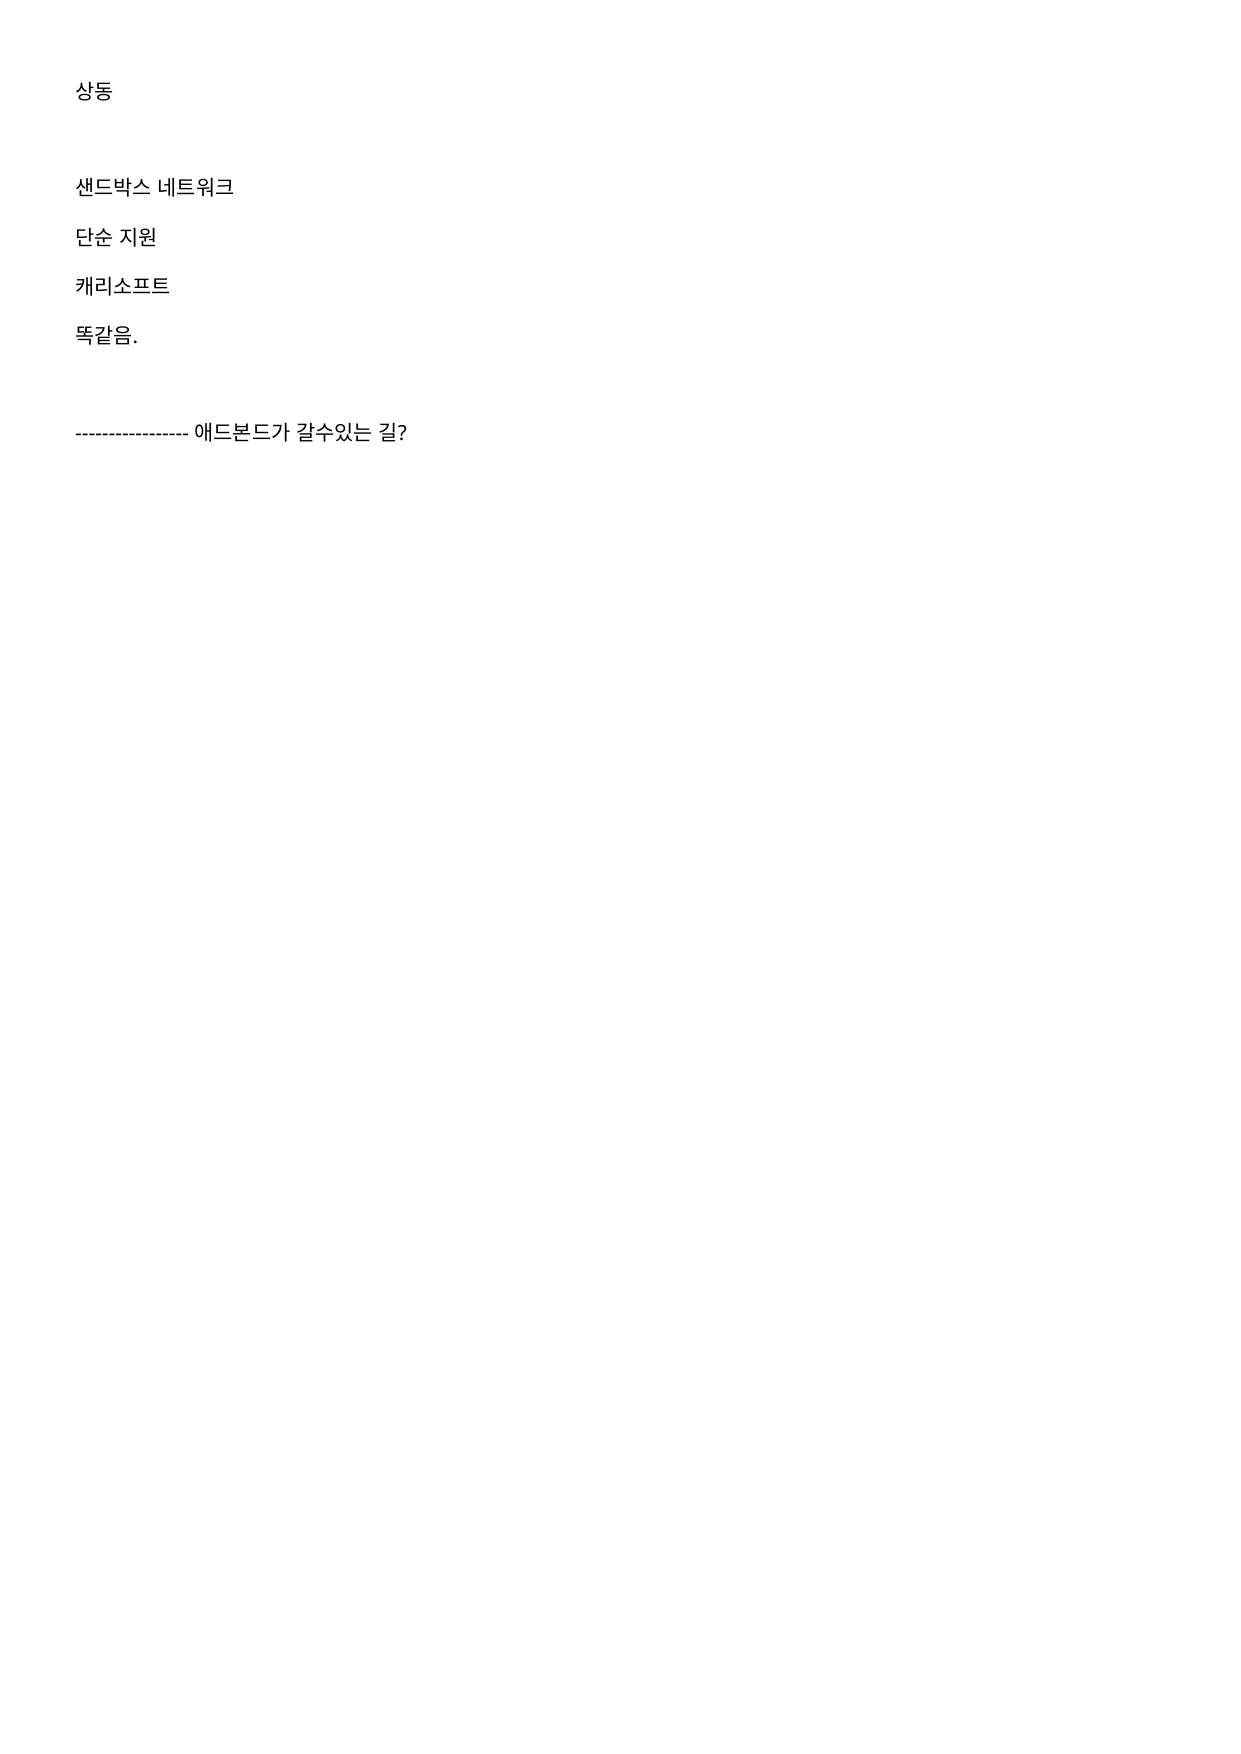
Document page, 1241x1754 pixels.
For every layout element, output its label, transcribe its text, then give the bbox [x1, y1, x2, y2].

text 샌드박스 네트워크 [75, 172, 1165, 202]
text 상동 [75, 75, 1165, 105]
text 단순 지원 [75, 221, 1165, 251]
text 캐리소프트 [75, 270, 1165, 300]
text 똑같음. [75, 319, 1165, 350]
text ----------------- 애드본드가 갈수있는 길? [75, 416, 1165, 446]
